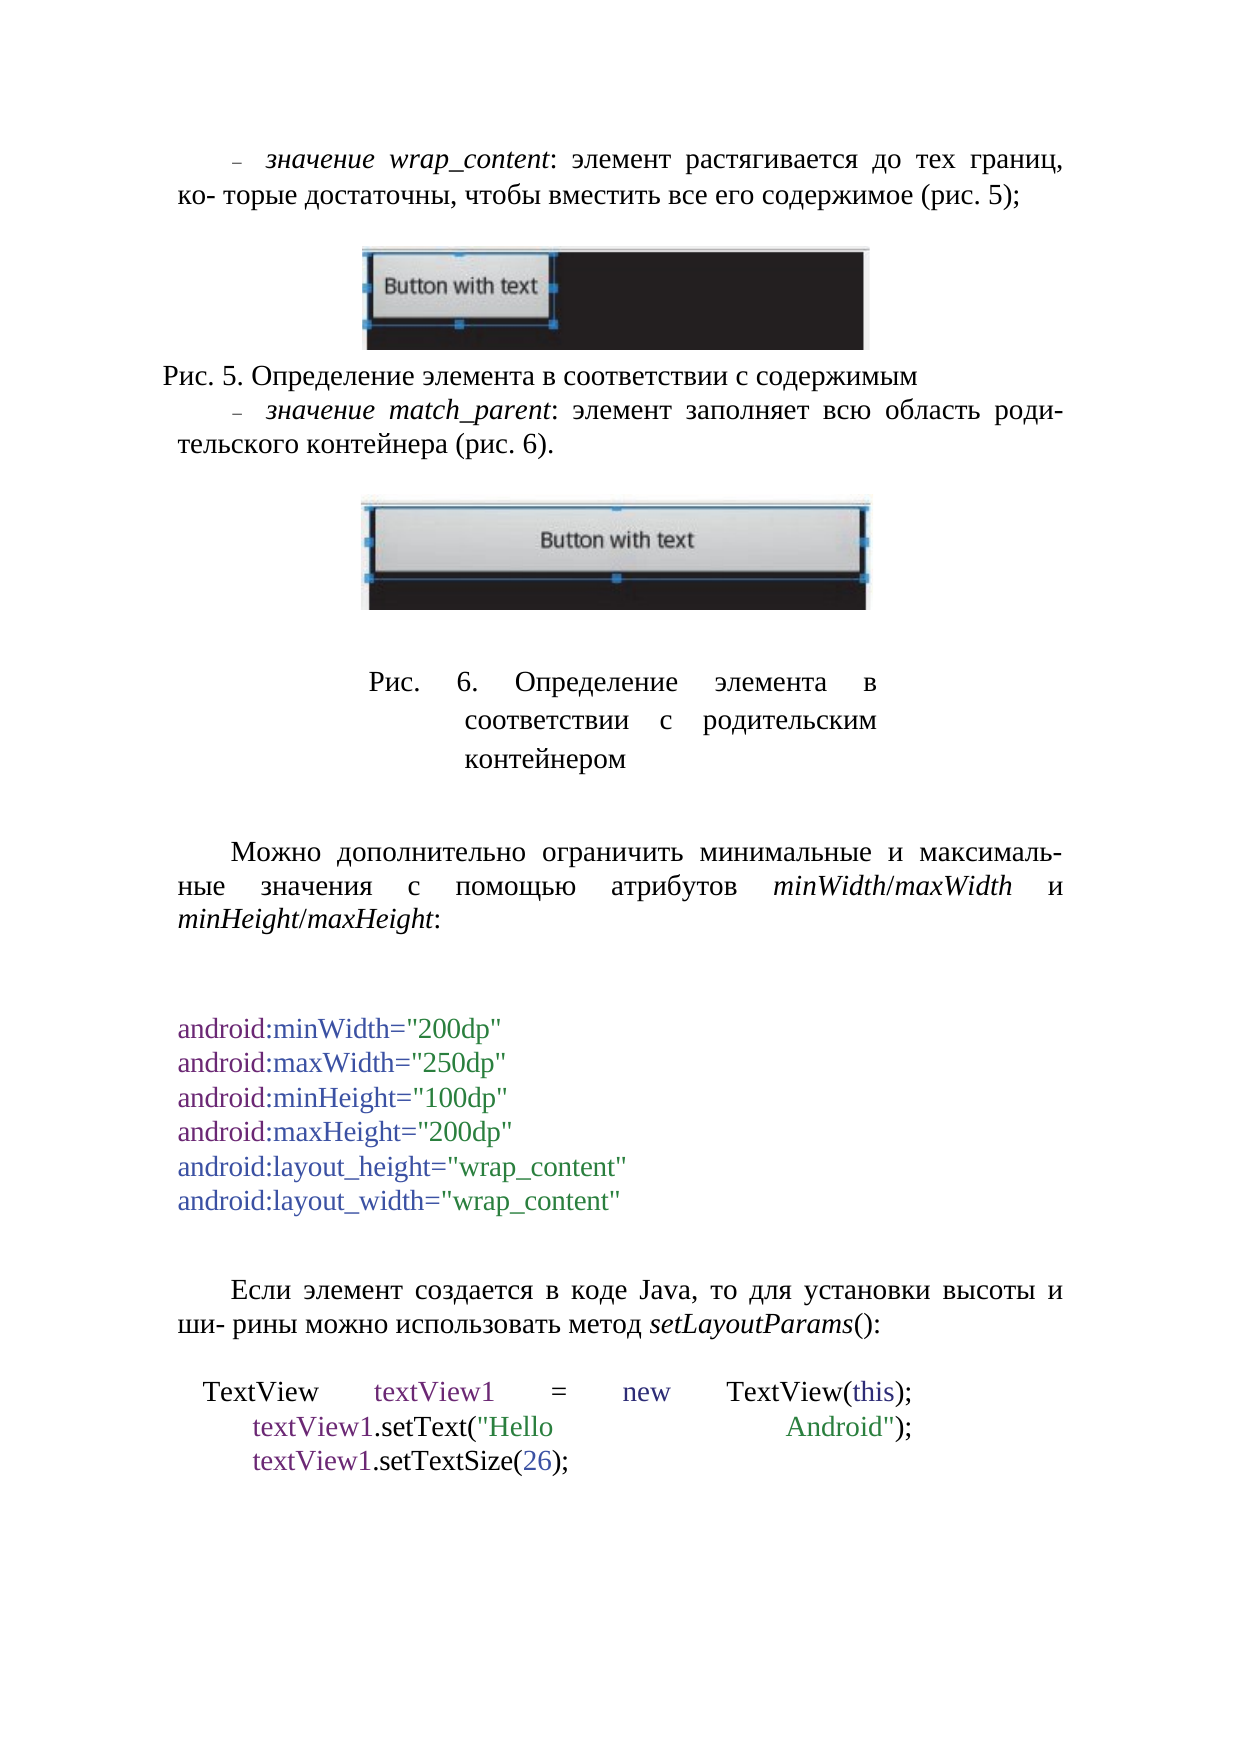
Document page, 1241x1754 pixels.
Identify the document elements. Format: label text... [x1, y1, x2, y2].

text Можно дополнительно ограничить минимальные и максималь- ные значения с помощью атрибутов minWidth/maxWidth и minHeight/maxHeight: [177, 834, 1063, 935]
text android:minWidth="200dp" android:maxWidth="250dp" android:minHeight="100dp" android:maxHeight="200dp" android:layout_height="wrap_content" android:layout_width="wrap_content" [177, 1011, 729, 1217]
text Рис. 5. Определение элемента в соответствии с содержимым [162, 219, 1084, 392]
list значение wrap_content: элемент растягивается до тех границ, ко- торые достаточны, чтобы вместить все его содержимое (рис. 5); [177, 142, 1063, 210]
list значение match_parent: элемент заполняет всю область роди- тельского контейнера (рис. 6). [177, 392, 1063, 459]
text TextView textView1 = new TextView(this); textView1.setText("Hello Android"); textView1.setTextSize(26); [202, 1374, 912, 1477]
picture [360, 494, 874, 610]
text Рис. 6. Определение элемента в соответствии с родительским контейнером [368, 664, 877, 774]
text Если элемент создается в коде Java, то для установки высоты и ши- рины можно использовать метод setLayoutParams(): [177, 1272, 1063, 1339]
